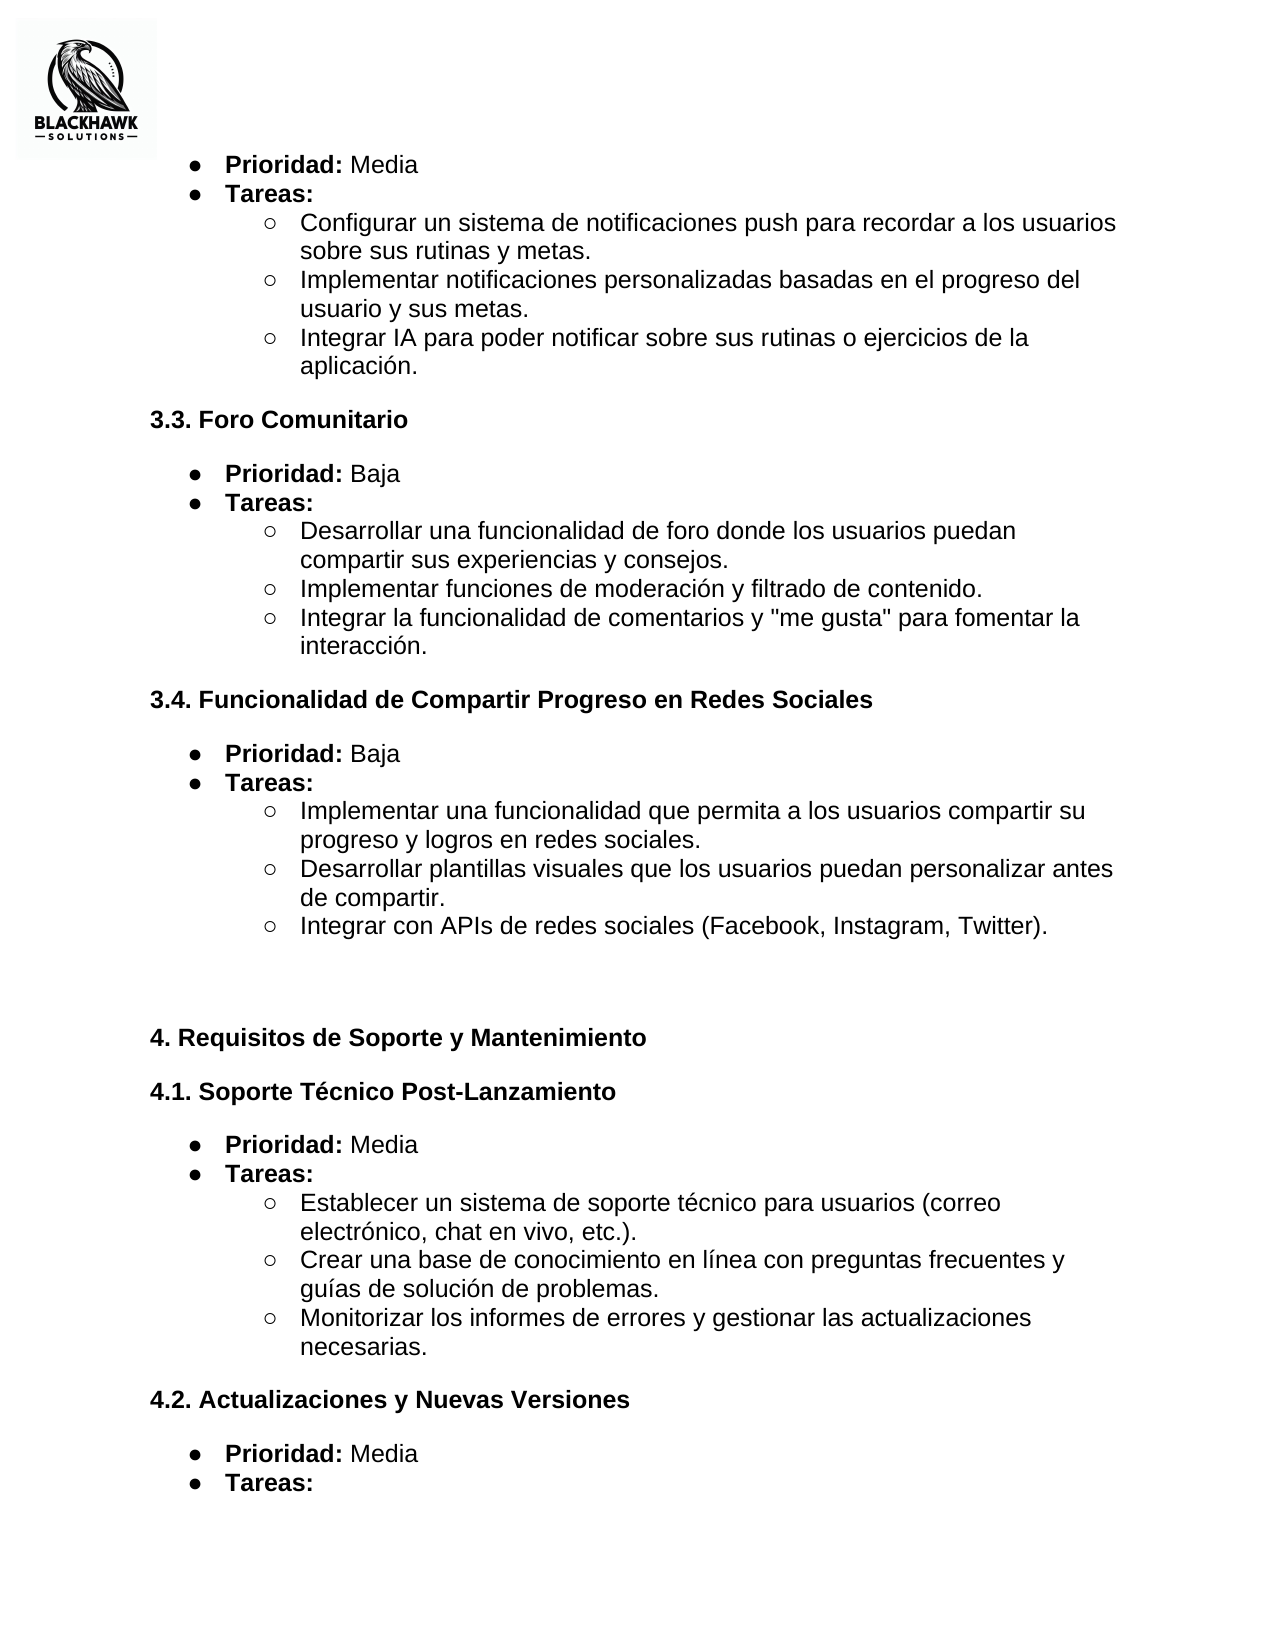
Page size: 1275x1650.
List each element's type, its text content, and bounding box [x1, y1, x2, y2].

list Implementar funciones de moderación y filtrado de contenido. [262, 574, 1125, 602]
list Integrar con APIs de redes sociales (Facebook, Instagram, Twitter). [262, 911, 1125, 940]
list Tareas: [187, 1468, 1125, 1497]
list Crear una base de conocimiento en línea con preguntas frecuentes y guías de solución de problemas. [262, 1246, 1125, 1303]
text 3.3. Foro Comunitario [150, 405, 1125, 434]
list Integrar IA para poder notificar sobre sus rutinas o ejercicios de la aplicación. [262, 322, 1125, 380]
list Tareas: [187, 179, 1125, 207]
list Prioridad: Baja [187, 459, 1125, 487]
list Monitorizar los informes de errores y gestionar las actualizaciones necesarias. [262, 1303, 1125, 1361]
list Prioridad: Media [187, 150, 1125, 179]
list Integrar la funcionalidad de comentarios y "me gusta" para fomentar la interacción. [262, 602, 1125, 660]
list Implementar una funcionalidad que permita a los usuarios compartir su progreso y logros en redes sociales. [262, 796, 1125, 854]
list Prioridad: Media [187, 1439, 1125, 1468]
list Prioridad: Baja [187, 739, 1125, 767]
text 4.1. Soporte Técnico Post-Lanzamiento [150, 1077, 1125, 1106]
list Configurar un sistema de notificaciones push para recordar a los usuarios sobre sus rutinas y metas. [262, 207, 1125, 265]
text 3.4. Funcionalidad de Compartir Progreso en Redes Sociales [150, 685, 1125, 714]
text 4.2. Actualizaciones y Nuevas Versiones [150, 1386, 1125, 1414]
list Desarrollar una funcionalidad de foro donde los usuarios puedan compartir sus experiencias y consejos. [262, 516, 1125, 574]
list Establecer un sistema de soporte técnico para usuarios (correo electrónico, chat en vivo, etc.). [262, 1188, 1125, 1246]
subtitle 4. Requisitos de Soporte y Mantenimiento [150, 1023, 1125, 1052]
list Tareas: [187, 487, 1125, 516]
list Tareas: [187, 767, 1125, 796]
list Tareas: [187, 1159, 1125, 1188]
list Prioridad: Media [187, 1131, 1125, 1159]
list Desarrollar plantillas visuales que los usuarios puedan personalizar antes de compartir. [262, 854, 1125, 911]
picture [15, 18, 157, 160]
list Implementar notificaciones personalizadas basadas en el progreso del usuario y sus metas. [262, 265, 1125, 322]
